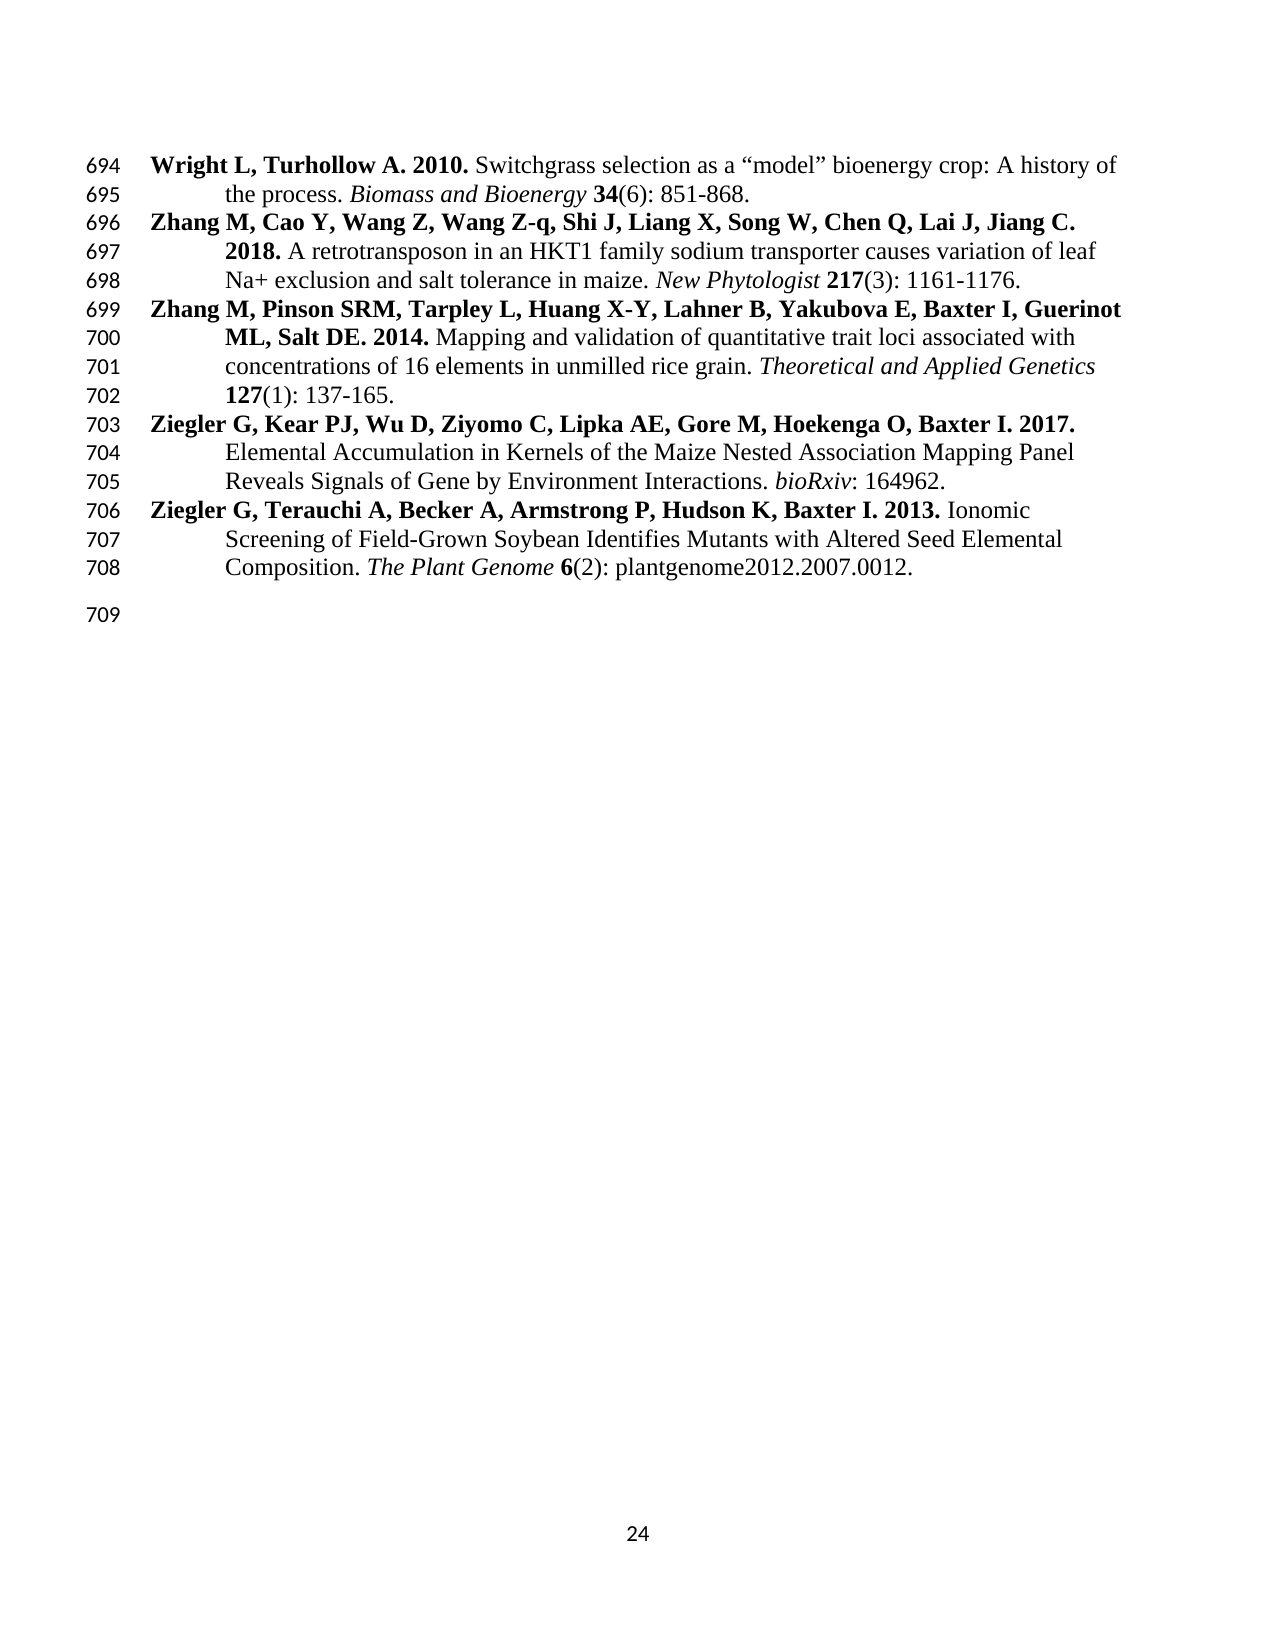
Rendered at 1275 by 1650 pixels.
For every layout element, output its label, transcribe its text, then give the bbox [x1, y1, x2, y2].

text Ziegler G, Kear PJ, Wu D, Ziyomo C, Lipka AE, Gore M, Hoekenga O, Baxter I. 2017. Elemental Accumulation in Kernels of the Maize Nested Association Mapping Panel Reveals Signals of Gene by Environment Interactions. bioRxiv: 164962. [150, 409, 1125, 495]
text Wright L, Turhollow A. 2010. Switchgrass selection as a “model” bioenergy crop: A history of the process. Biomass and Bioenergy 34(6): 851-868. [150, 150, 1125, 207]
text Ziegler G, Terauchi A, Becker A, Armstrong P, Hudson K, Baxter I. 2013. Ionomic Screening of Field-Grown Soybean Identifies Mutants with Altered Seed Elemental Composition. The Plant Genome 6(2): plantgenome2012.2007.0012. [150, 495, 1125, 581]
text Zhang M, Pinson SRM, Tarpley L, Huang X-Y, Lahner B, Yakubova E, Baxter I, Guerinot ML, Salt DE. 2014. Mapping and validation of quantitative trait loci associated with concentrations of 16 elements in unmilled rice grain. Theoretical and Applied Genetics 127(1): 137-165. [150, 294, 1125, 409]
text Zhang M, Cao Y, Wang Z, Wang Z-q, Shi J, Liang X, Song W, Chen Q, Lai J, Jiang C. 2018. A retrotransposon in an HKT1 family sodium transporter causes variation of leaf Na+ exclusion and salt tolerance in maize. New Phytologist 217(3): 1161-1176. [150, 207, 1125, 294]
